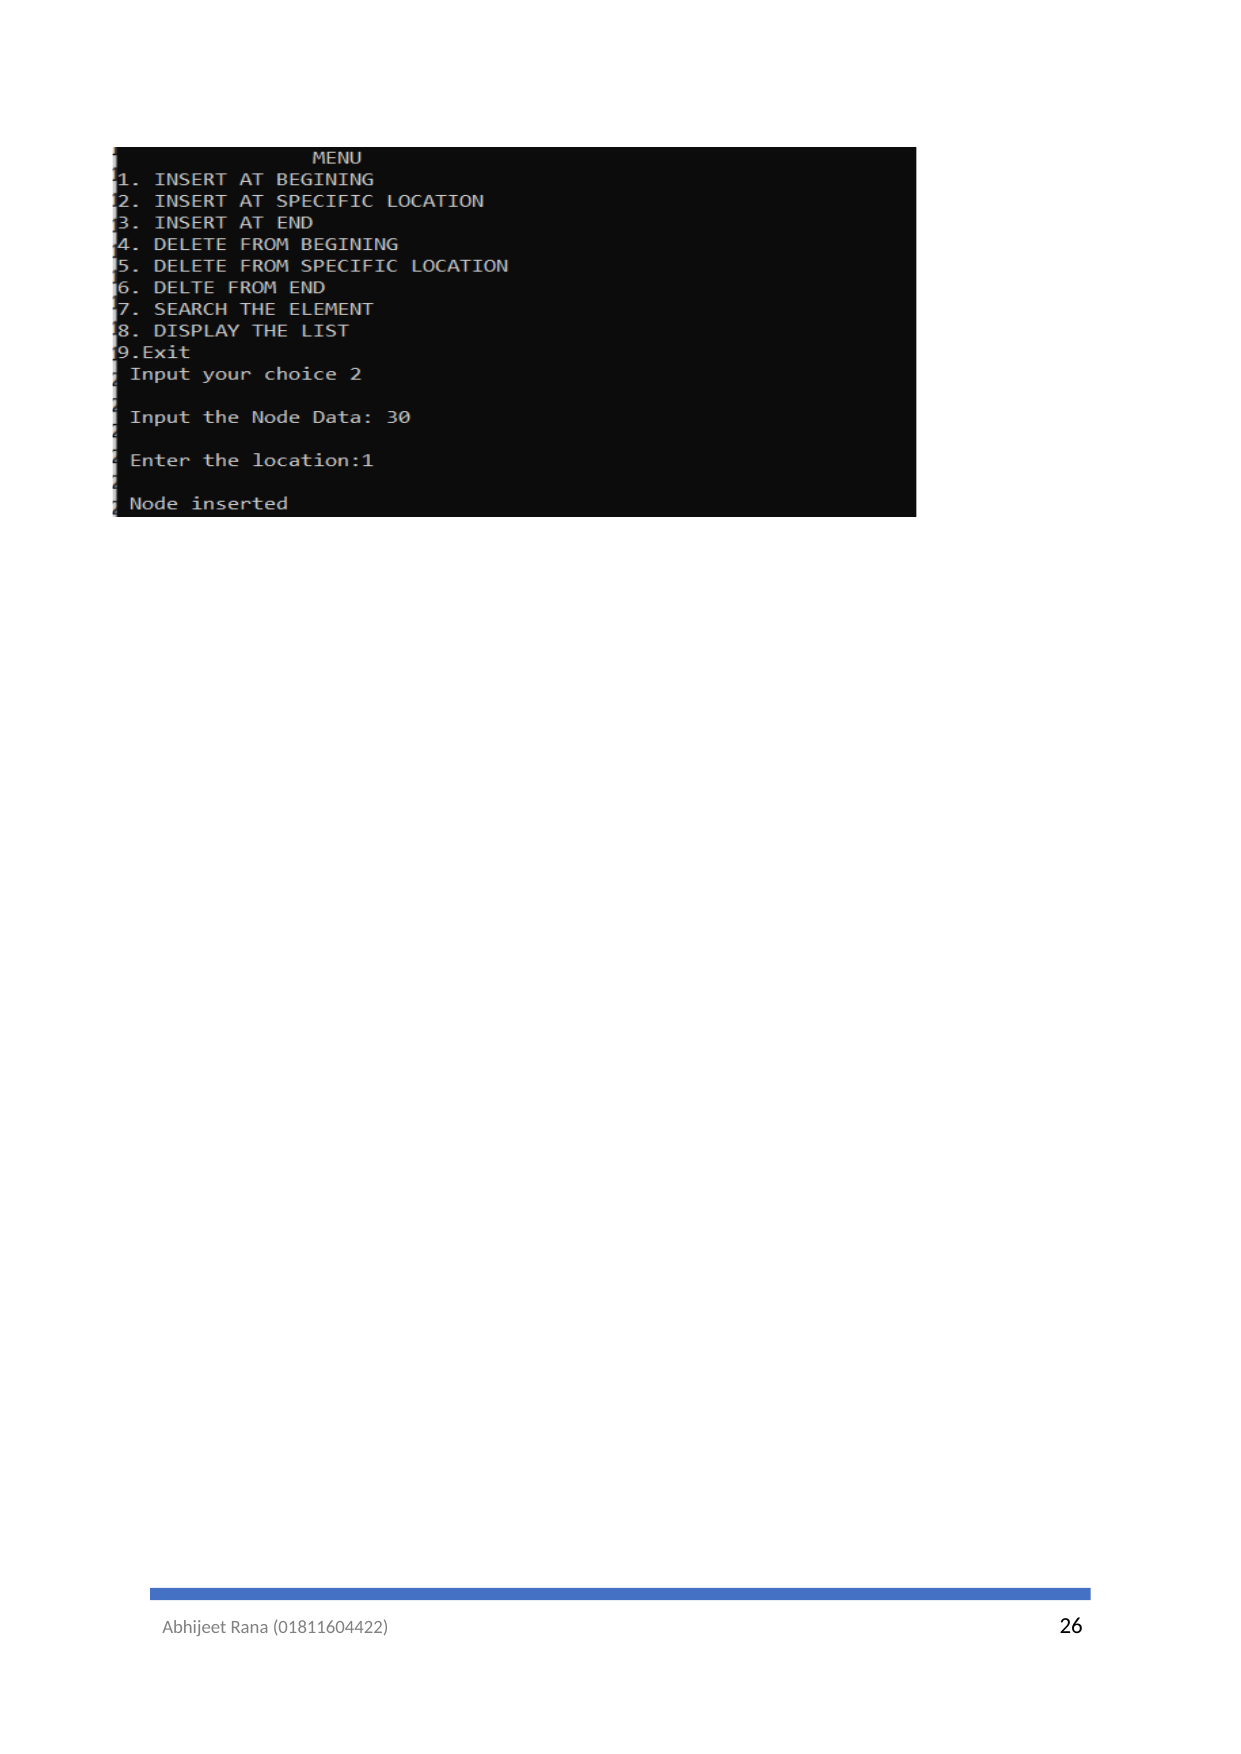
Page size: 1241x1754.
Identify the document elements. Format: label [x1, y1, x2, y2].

picture [112, 147, 917, 517]
